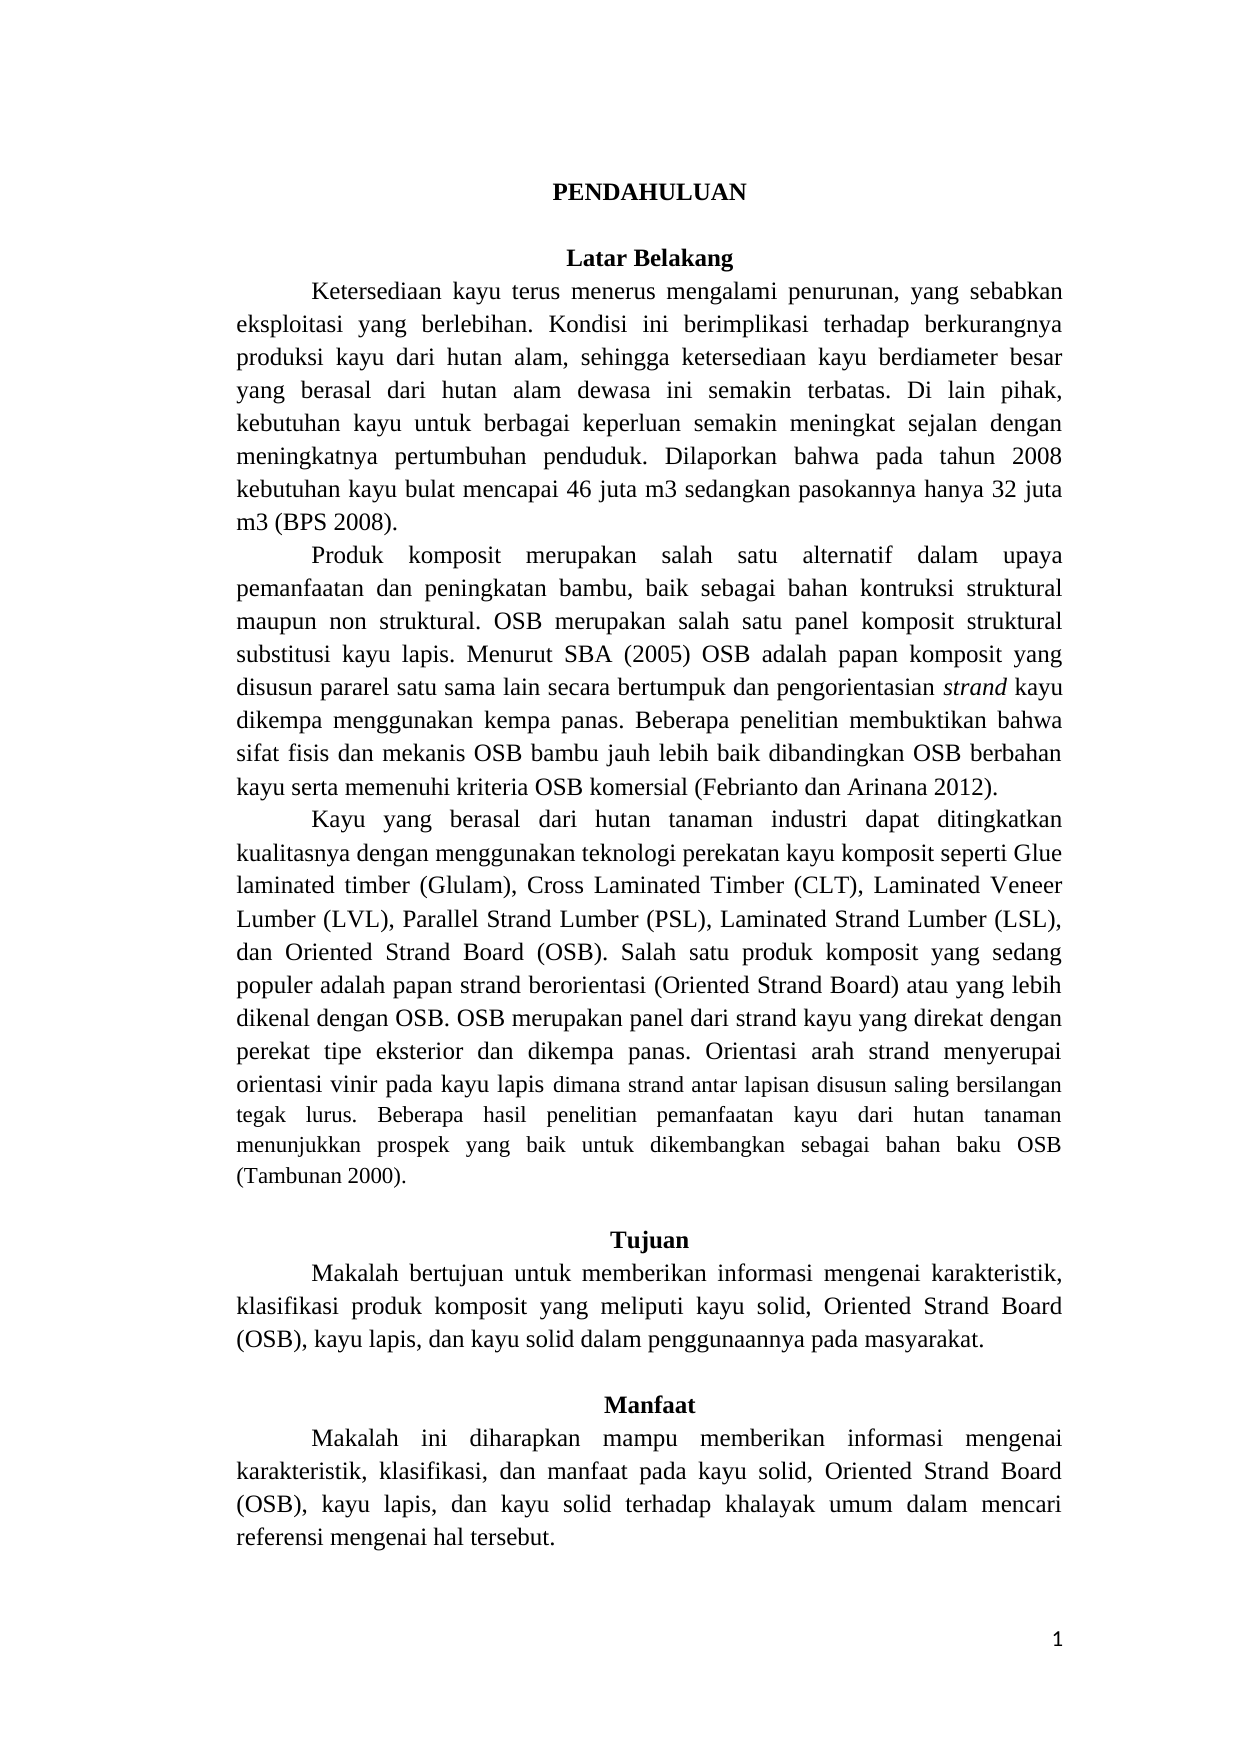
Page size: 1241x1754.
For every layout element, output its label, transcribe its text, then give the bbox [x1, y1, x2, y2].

text Produk komposit merupakan salah satu alternatif dalam upaya pemanfaatan dan peningkatan bambu, baik sebagai bahan kontruksi struktural maupun non struktural. OSB merupakan salah satu panel komposit struktural substitusi kayu lapis. Menurut SBA (2005) OSB adalah papan komposit yang disusun pararel satu sama lain secara bertumpuk dan pengorientasian strand kayu dikempa menggunakan kempa panas. Beberapa penelitian membuktikan bahwa sifat fisis dan mekanis OSB bambu jauh lebih baik dibandingkan OSB berbahan kayu serta memenuhi kriteria OSB komersial (Febrianto dan Arinana 2012). [236, 540, 1063, 800]
text Latar Belakang [236, 243, 1063, 272]
text Makalah bertujuan untuk memberikan informasi mengenai karakteristik, klasifikasi produk komposit yang meliputi kayu solid, Oriented Strand Board (OSB), kayu lapis, dan kayu solid dalam penggunaannya pada masyarakat. [236, 1258, 1063, 1353]
text Manfaat [236, 1390, 1063, 1419]
text PENDAHULUAN [236, 177, 1063, 206]
text Ketersediaan kayu terus menerus mengalami penurunan, yang sebabkan eksploitasi yang berlebihan. Kondisi ini berimplikasi terhadap berkurangnya produksi kayu dari hutan alam, sehingga ketersediaan kayu berdiameter besar yang berasal dari hutan alam dewasa ini semakin terbatas. Di lain pihak, kebutuhan kayu untuk berbagai keperluan semakin meningkat sejalan dengan meningkatnya pertumbuhan penduduk. Dilaporkan bahwa pada tahun 2008 kebutuhan kayu bulat mencapai 46 juta m3 sedangkan pasokannya hanya 32 juta m3 (BPS 2008). [236, 276, 1063, 536]
text Kayu yang berasal dari hutan tanaman industri dapat ditingkatkan kualitasnya dengan menggunakan teknologi perekatan kayu komposit seperti Glue laminated timber (Glulam), Cross Laminated Timber (CLT), Laminated Veneer Lumber (LVL), Parallel Strand Lumber (PSL), Laminated Strand Lumber (LSL), dan Oriented Strand Board (OSB). Salah satu produk komposit yang sedang populer adalah papan strand berorientasi (Oriented Strand Board) atau yang lebih dikenal dengan OSB. OSB merupakan panel dari strand kayu yang direkat dengan perekat tipe eksterior dan dikempa panas. Orientasi arah strand menyerupai orientasi vinir pada kayu lapis dimana strand antar lapisan disusun saling bersilangan tegak lurus. Beberapa hasil penelitian pemanfaatan kayu dari hutan tanaman menunjukkan prospek yang baik untuk dikembangkan sebagai bahan baku OSB (Tambunan 2000). [236, 804, 1063, 1188]
text Tujuan [236, 1225, 1063, 1254]
text Makalah ini diharapkan mampu memberikan informasi mengenai karakteristik, klasifikasi, dan manfaat pada kayu solid, Oriented Strand Board (OSB), kayu lapis, dan kayu solid terhadap khalayak umum dalam mencari referensi mengenai hal tersebut. [236, 1423, 1063, 1551]
